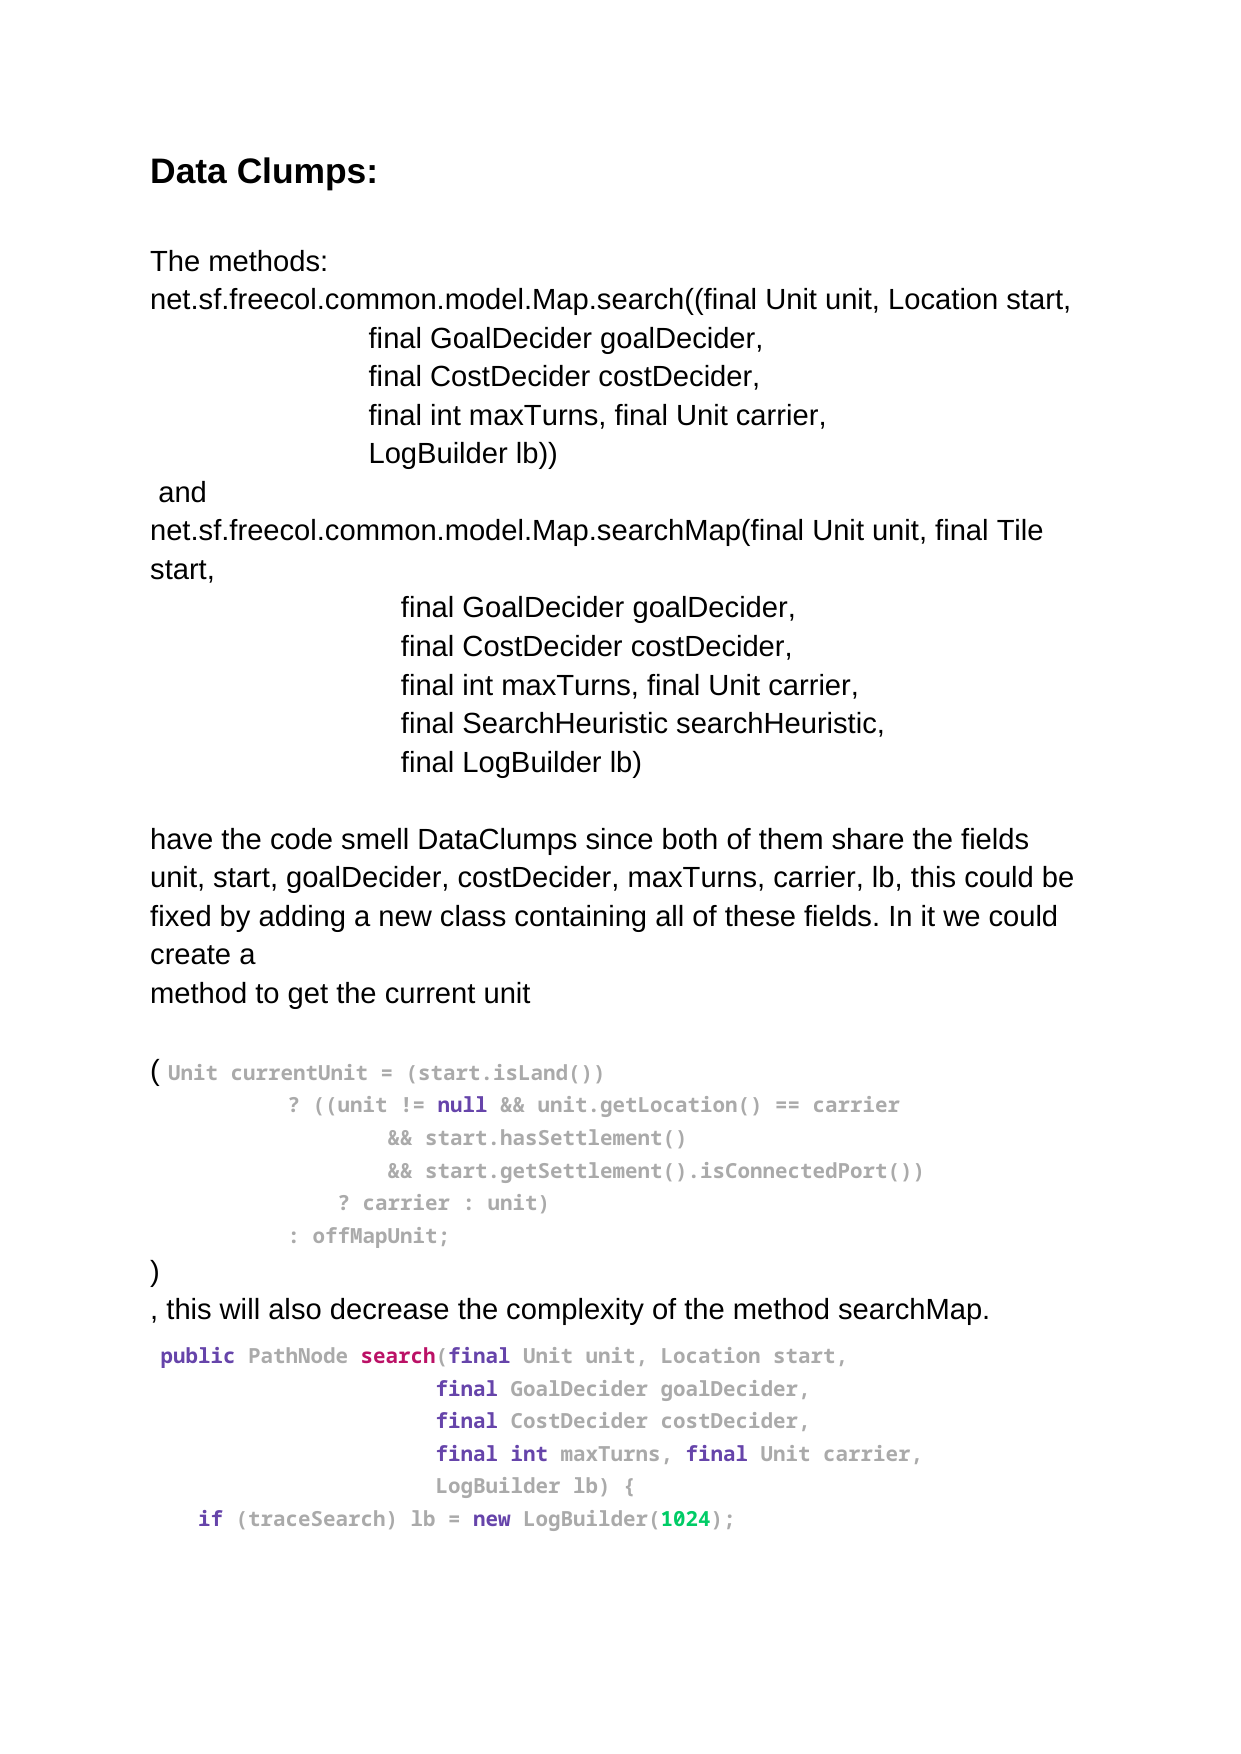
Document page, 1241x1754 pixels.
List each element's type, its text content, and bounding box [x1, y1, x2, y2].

text final SearchHeuristic searchHeuristic, [150, 706, 1090, 739]
text Data Clumps: [150, 150, 1090, 191]
text final CostDecider costDecider, [150, 359, 1090, 393]
text final GoalDecider goalDecider, [150, 321, 1090, 354]
text method to get the current unit [150, 976, 1090, 1009]
text The methods: [150, 243, 1090, 277]
text have the code smell DataClumps since both of them share the fields unit, start, goalDecider, costDecider, maxTurns, carrier, lb, this could be fixed by adding a new class containing all of these fields. In it we could create a [150, 822, 1090, 971]
text LogBuilder lb)) [150, 436, 1090, 470]
text final CostDecider costDecider, [150, 629, 1090, 662]
text net.sf.freecol.common.model.Map.search((final Unit unit, Location start, [150, 282, 1090, 316]
text final int maxTurns, final Unit carrier, [150, 398, 1090, 431]
text net.sf.freecol.common.model.Map.searchMap(final Unit unit, final Tile start, [150, 513, 1090, 585]
text ) [150, 1254, 1090, 1287]
text final LogBuilder lb) [150, 744, 1090, 778]
text ( Unit currentUnit = (start.isLand()) ? ((unit != null && unit.getLocation() == carrier && start.hasSettlement() && start.getSettlement().isConnectedPort()) ? carrier : unit) : offMapUnit; [150, 1053, 1090, 1249]
text , this will also decrease the complexity of the method searchMap. [150, 1292, 1090, 1326]
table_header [150, 1331, 1091, 1576]
text final GoalDecider goalDecider, [150, 590, 1090, 624]
text final int maxTurns, final Unit carrier, [150, 667, 1090, 701]
text and [150, 475, 1090, 508]
